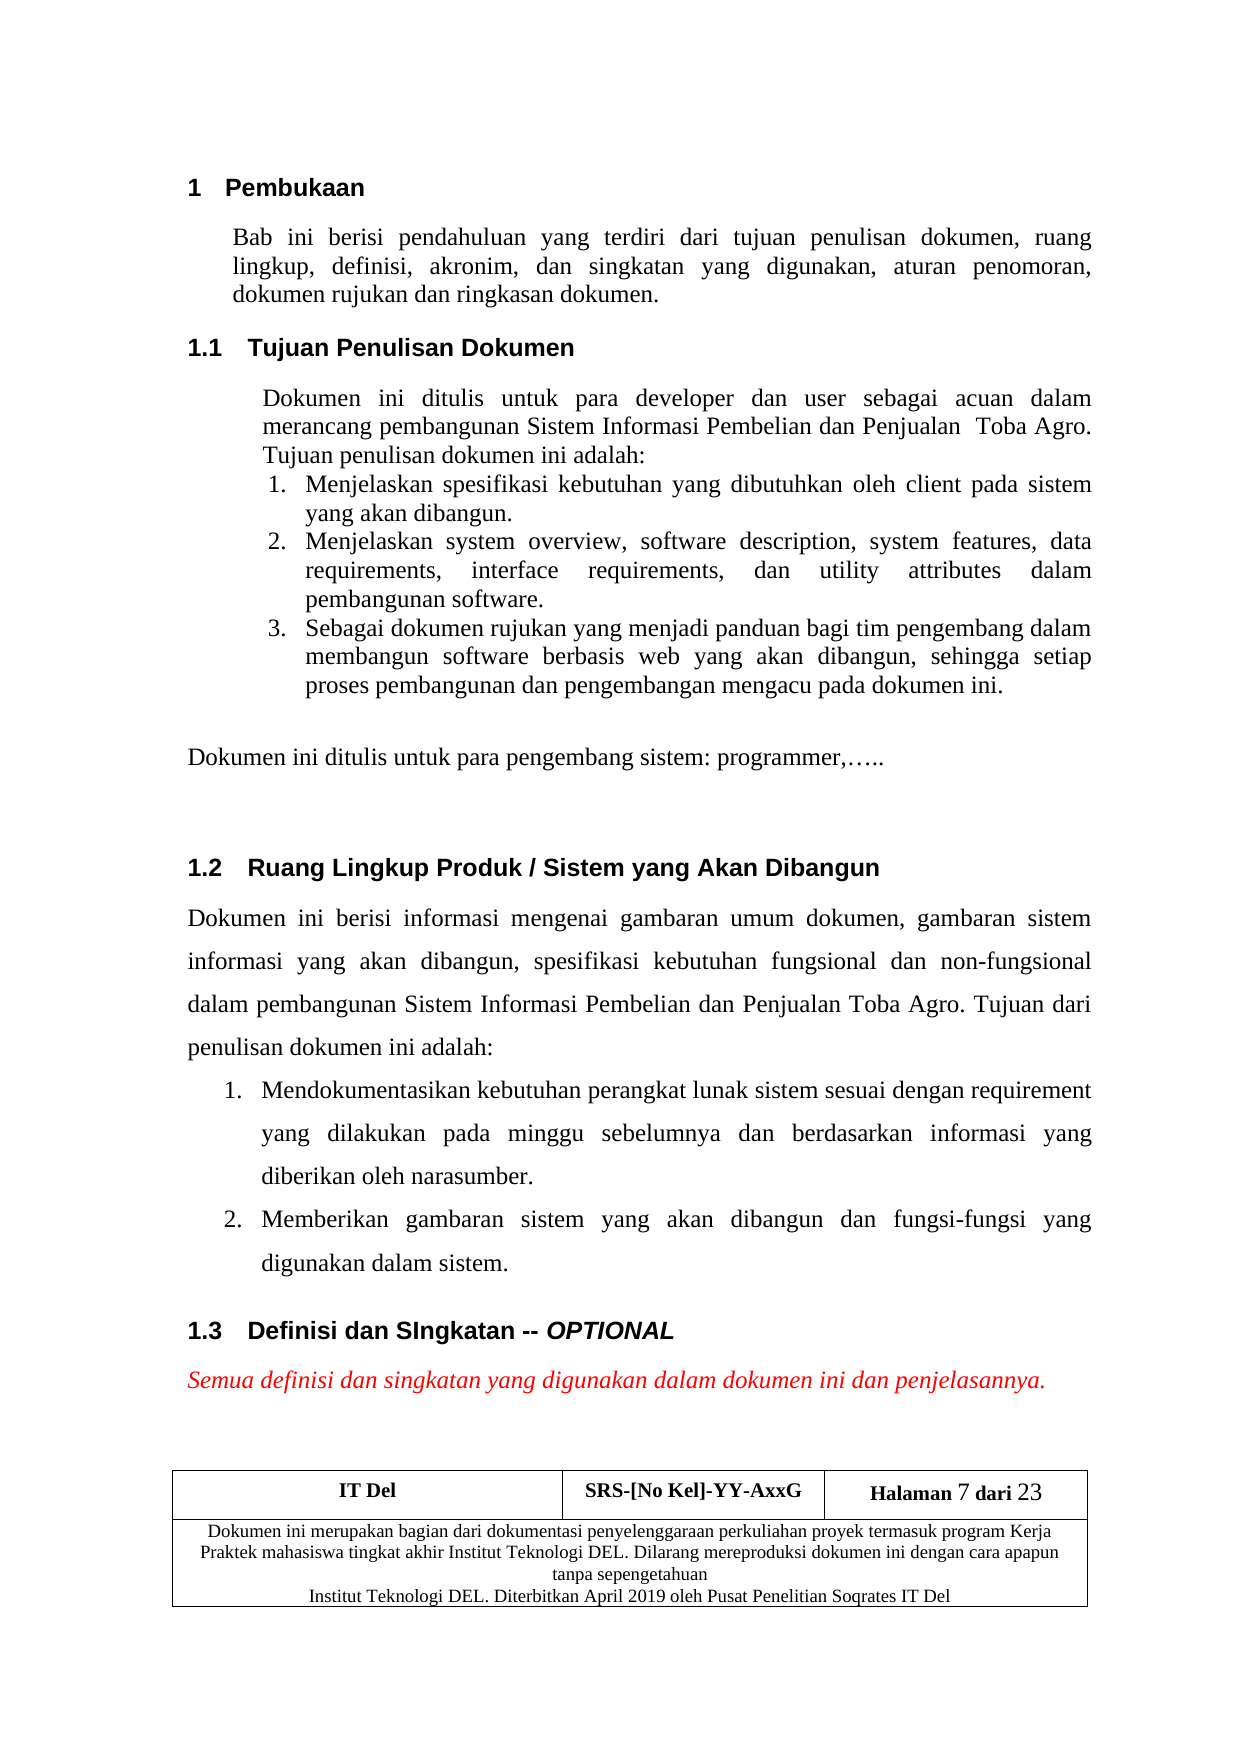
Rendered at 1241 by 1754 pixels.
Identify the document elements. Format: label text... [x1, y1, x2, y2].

list Sebagai dokumen rujukan yang menjadi panduan bagi tim pengembang dalam membangun software berbasis web yang akan dibangun, sehingga setiap proses pembangunan dan pengembangan mengacu pada dokumen ini. [268, 613, 1092, 699]
list Mendokumentasikan kebutuhan perangkat lunak sistem sesuai dengan requirement yang dilakukan pada minggu sebelumnya dan berdasarkan informasi yang diberikan oleh narasumber. [223, 1075, 1092, 1190]
list Menjelaskan spesifikasi kebutuhan yang dibutuhkan oleh client pada sistem yang akan dibangun. [268, 469, 1092, 526]
text Dokumen ini berisi informasi mengenai gambaran umum dokumen, gambaran sistem informasi yang akan dibangun, spesifikasi kebutuhan fungsional dan non-fungsional dalam pembangunan Sistem Informasi Pembelian dan Penjualan Toba Agro. Tujuan dari penulisan dokumen ini adalah: [187, 903, 1092, 1061]
subtitle Definisi dan SIngkatan -- OPTIONAL [187, 1316, 1092, 1344]
text Dokumen ini ditulis untuk para developer dan user sebagai acuan dalam merancang pembangunan Sistem Informasi Pembelian dan Penjualan Toba Agro. Tujuan penulisan dokumen ini adalah: [262, 383, 1092, 469]
subtitle Tujuan Penulisan Dokumen [187, 333, 1092, 362]
subtitle Pembukaan [187, 173, 1092, 201]
list Menjelaskan system overview, software description, system features, data requirements, interface requirements, dan utility attributes dalam pembangunan software. [268, 526, 1092, 613]
text Bab ini berisi pendahuluan yang terdiri dari tujuan penulisan dokumen, ruang lingkup, definisi, akronim, dan singkatan yang digunakan, aturan penomoran, dokumen rujukan dan ringkasan dokumen. [232, 222, 1092, 308]
list Memberikan gambaran sistem yang akan dibangun dan fungsi-fungsi yang digunakan dalam sistem. [223, 1204, 1092, 1276]
subtitle Ruang Lingkup Produk / Sistem yang Akan Dibangun [187, 853, 1092, 882]
text Dokumen ini ditulis untuk para pengembang sistem: programmer,….. [187, 742, 1092, 771]
text Semua definisi dan singkatan yang digunakan dalam dokumen ini dan penjelasannya. [187, 1365, 1092, 1394]
